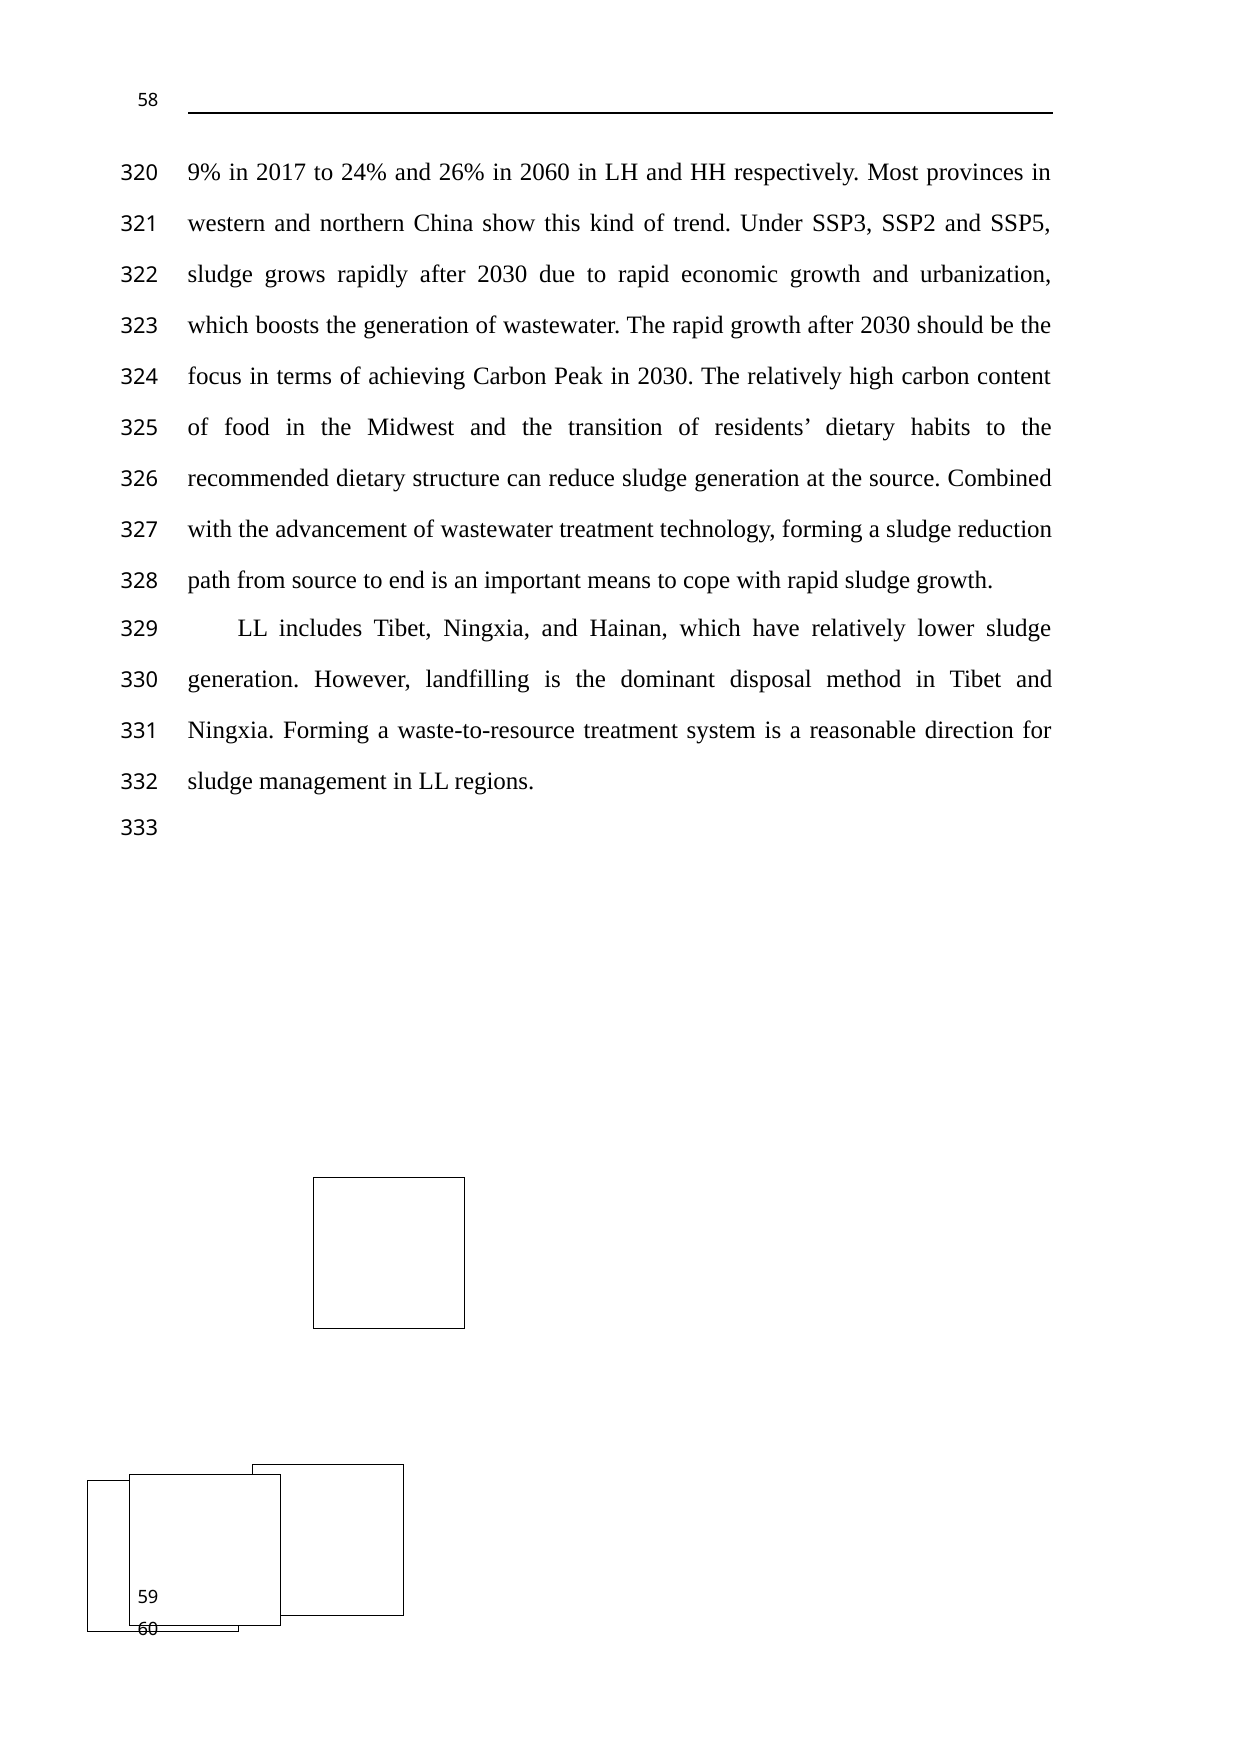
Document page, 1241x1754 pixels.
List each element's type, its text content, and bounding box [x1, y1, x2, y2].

picture [314, 1178, 464, 1328]
text LH and HH are provinces where sludge generation is expected to increase rapidly. The contribution of sludge generation is predicted to increase from 10% and 9% in 2017 to 24% and 26% in 2060 in LH and HH respectively. Most provinces in western and northern China show this kind of trend. Under SSP3, SSP2 and SSP5, sludge grows rapidly after 2030 due to rapid economic growth and urbanization, which boosts the generation of wastewater. The rapid growth after 2030 should be the focus in terms of achieving Carbon Peak in 2030. The relatively high carbon content of food in the Midwest and the transition of residents’ dietary habits to the recommended dietary structure can reduce sludge generation at the source. Combined with the advancement of wastewater treatment technology, forming a sludge reduction path from source to end is an important means to cope with rapid sludge growth. [187, 155, 1053, 485]
picture [140, 1626, 148, 1631]
picture [130, 1475, 280, 1625]
text LH and HH are provinces where sludge generation is expected to increase rapidly. The contribution of sludge generation is predicted to increase from 10% and 9% in 2017 to 24% and 26% in 2060 in LH and HH respectively. Most provinces in western and northern China show this kind of trend. Under SSP3, SSP2 and SSP5, sludge grows rapidly after 2030 due to rapid economic growth and urbanization, which boosts the generation of wastewater. The rapid growth after 2030 should be the focus in terms of achieving Carbon Peak in 2030. The relatively high carbon content of food in the Midwest and the transition of residents’ dietary habits to the recommended dietary structure can reduce sludge generation at the source. Combined with the advancement of wastewater treatment technology, forming a sludge reduction path from source to end is an important means to cope with rapid sludge growth. [187, 486, 1053, 596]
picture [253, 1465, 403, 1615]
text LL includes Tibet, Ningxia, and Hainan, which have relatively lower sludge generation. However, landfilling is the dominant disposal method in Tibet and Ningxia. Forming a waste-to-resource treatment system is a reasonable direction for sludge management in LL regions. [187, 611, 1053, 797]
picture [156, 1626, 238, 1631]
picture [88, 1481, 138, 1631]
